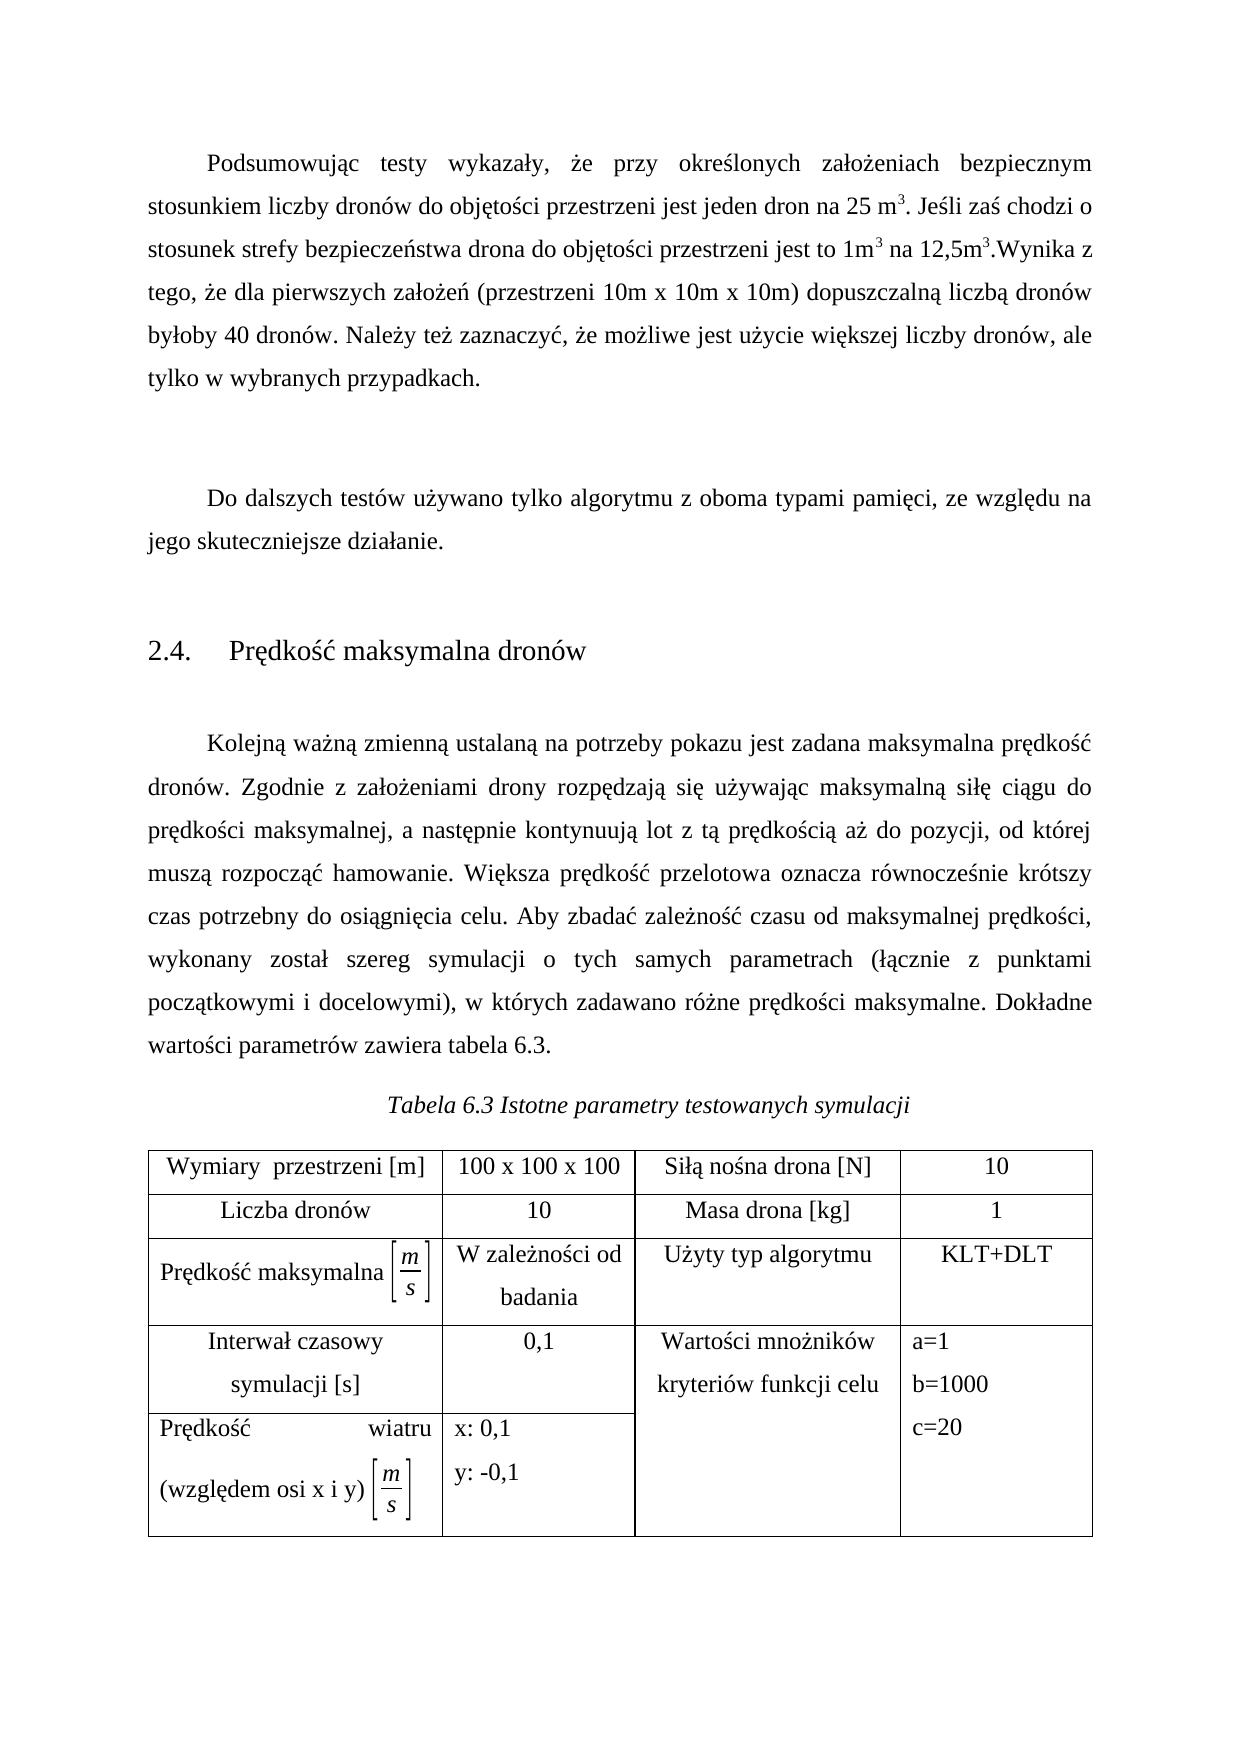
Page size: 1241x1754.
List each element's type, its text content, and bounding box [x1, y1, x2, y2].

table_cell 0,1 [443, 1326, 634, 1412]
text Podsumowując testy wykazały, że przy określonych założeniach bezpiecznym stosunkiem liczby dronów do objętości przestrzeni jest jeden dron na 25 m3. Jeśli zaś chodzi o stosunek strefy bezpieczeństwa drona do objętości przestrzeni jest to 1m3 na 12,5m3.Wynika z tego, że dla pierwszych założeń (przestrzeni 10m x 10m x 10m) dopuszczalną liczbą dronów byłoby 40 dronów. Należy też zaznaczyć, że możliwe jest użycie większej liczby dronów, ale tylko w wybranych przypadkach. [148, 148, 1093, 392]
subtitle Prędkość maksymalna dronów [148, 633, 1093, 667]
table_cell W zależności od badania [443, 1239, 634, 1325]
table_cell x: 0,1 y: -0,1 [443, 1414, 634, 1536]
table_header 10 [901, 1151, 1092, 1194]
table_cell Prędkość wiatru (względem osi x i y) [149, 1414, 442, 1536]
text Tabela 6.3 Istotne parametry testowanych symulacji [148, 1090, 1093, 1119]
table_header 100 x 100 x 100 [443, 1151, 634, 1194]
table_cell KLT+DLT [901, 1239, 1092, 1325]
table_cell Użyty typ algorytmu [636, 1239, 900, 1325]
table_cell Liczba dronów [149, 1195, 442, 1238]
table_cell Prędkość maksymalna [149, 1239, 442, 1325]
table_cell Wartości mnożników kryteriów funkcji celu [636, 1326, 900, 1536]
table_header Siłą nośna drona [N] [636, 1151, 900, 1194]
table_cell Masa drona [kg] [636, 1195, 900, 1238]
table_cell 10 [443, 1195, 634, 1238]
table_cell Interwał czasowy symulacji [s] [149, 1326, 442, 1412]
text Kolejną ważną zmienną ustalaną na potrzeby pokazu jest zadana maksymalna prędkość dronów. Zgodnie z założeniami drony rozpędzają się używając maksymalną siłę ciągu do prędkości maksymalnej, a następnie kontynuują lot z tą prędkością aż do pozycji, od której muszą rozpocząć hamowanie. Większa prędkość przelotowa oznacza równocześnie krótszy czas potrzebny do osiągnięcia celu. Aby zbadać zależność czasu od maksymalnej prędkości, wykonany został szereg symulacji o tych samych parametrach (łącznie z punktami początkowymi i docelowymi), w których zadawano różne prędkości maksymalne. Dokładne wartości parametrów zawiera tabela 6.3. [148, 728, 1093, 1059]
table_cell a=1 b=1000 c=20 [901, 1326, 1092, 1536]
text Do dalszych testów używano tylko algorytmu z oboma typami pamięci, ze względu na jego skuteczniejsze działanie. [148, 483, 1093, 555]
table_header Wymiary przestrzeni [m] [149, 1151, 442, 1194]
table_cell 1 [901, 1195, 1092, 1238]
